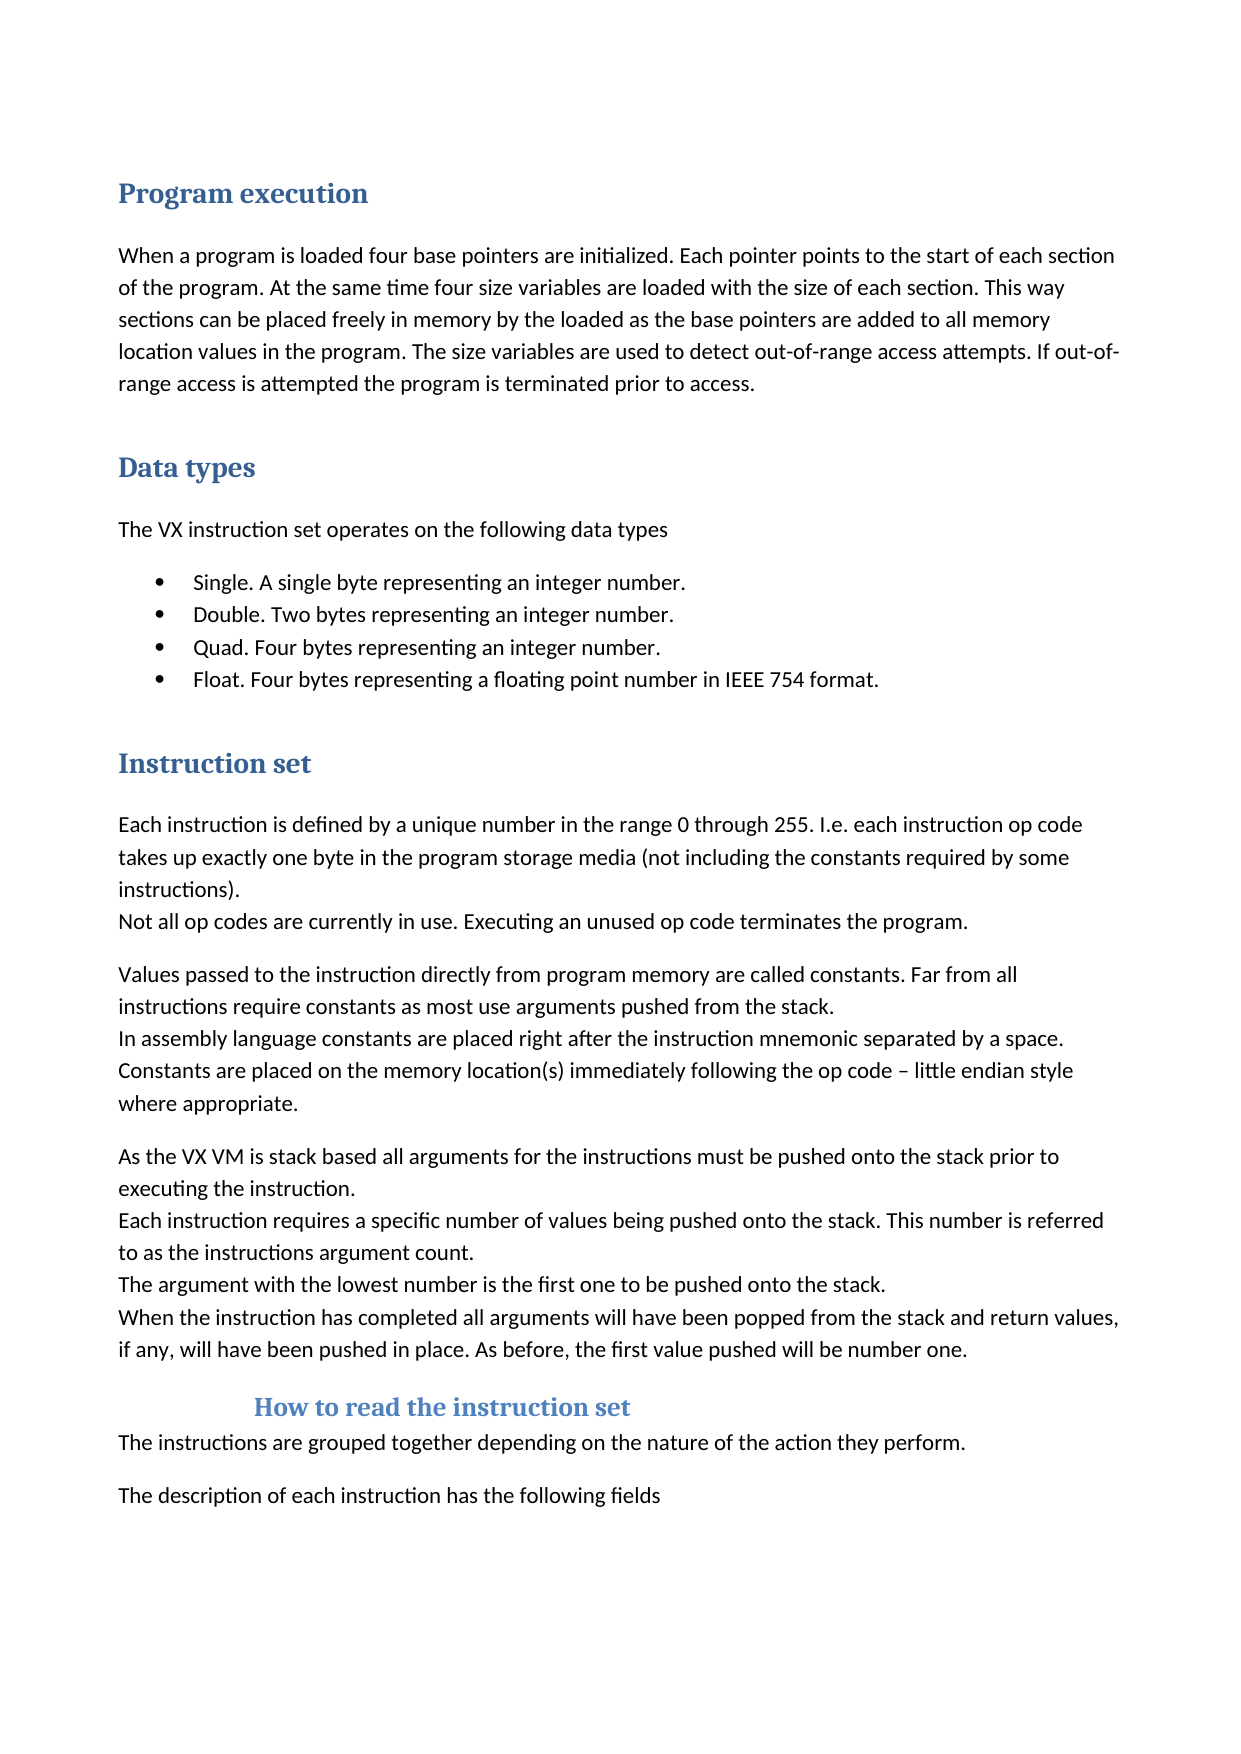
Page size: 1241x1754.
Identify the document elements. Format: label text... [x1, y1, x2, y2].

list Quad. Four bytes representing an integer number. [156, 633, 1122, 661]
text As the VX VM is stack based all arguments for the instructions must be pushed onto the stack prior to executing the instruction. Each instruction requires a specific number of values being pushed onto the stack. This number is referred to as the instructions argument count. The argument with the lowest number is the first one to be pushed onto the stack. When the instruction has completed all arguments will have been popped from the stack and return values, if any, will have been pushed in place. As before, the first value pushed will be number one. [118, 1142, 1122, 1363]
text Each instruction is defined by a unique number in the range 0 through 255. I.e. each instruction op code takes up exactly one byte in the program storage media (not including the constants required by some instructions). Not all op codes are currently in use. Executing an unused op code terminates the program. [118, 811, 1122, 935]
text The instructions are grouped together depending on the nature of the action they perform. [118, 1428, 1122, 1456]
list Float. Four bytes representing a floating point number in IEEE 754 format. [156, 665, 1122, 693]
list Double. Two bytes representing an integer number. [156, 600, 1122, 628]
list Single. A single byte representing an integer number. [156, 568, 1122, 596]
text Values passed to the instruction directly from program memory are called constants. Far from all instructions require constants as most use arguments pushed from the stack. In assembly language constants are placed right after the instruction mnemonic separated by a space. Constants are placed on the memory location(s) immediately following the op code – little endian style where appropriate. [118, 960, 1122, 1117]
subtitle Data types [118, 452, 1122, 485]
subtitle Program execution [118, 177, 1122, 211]
subtitle How to read the instruction set [254, 1392, 1122, 1423]
text The VX instruction set operates on the following data types [118, 515, 1122, 543]
subtitle Instruction set [118, 747, 1122, 781]
text The description of each instruction has the following fields [118, 1481, 1122, 1509]
